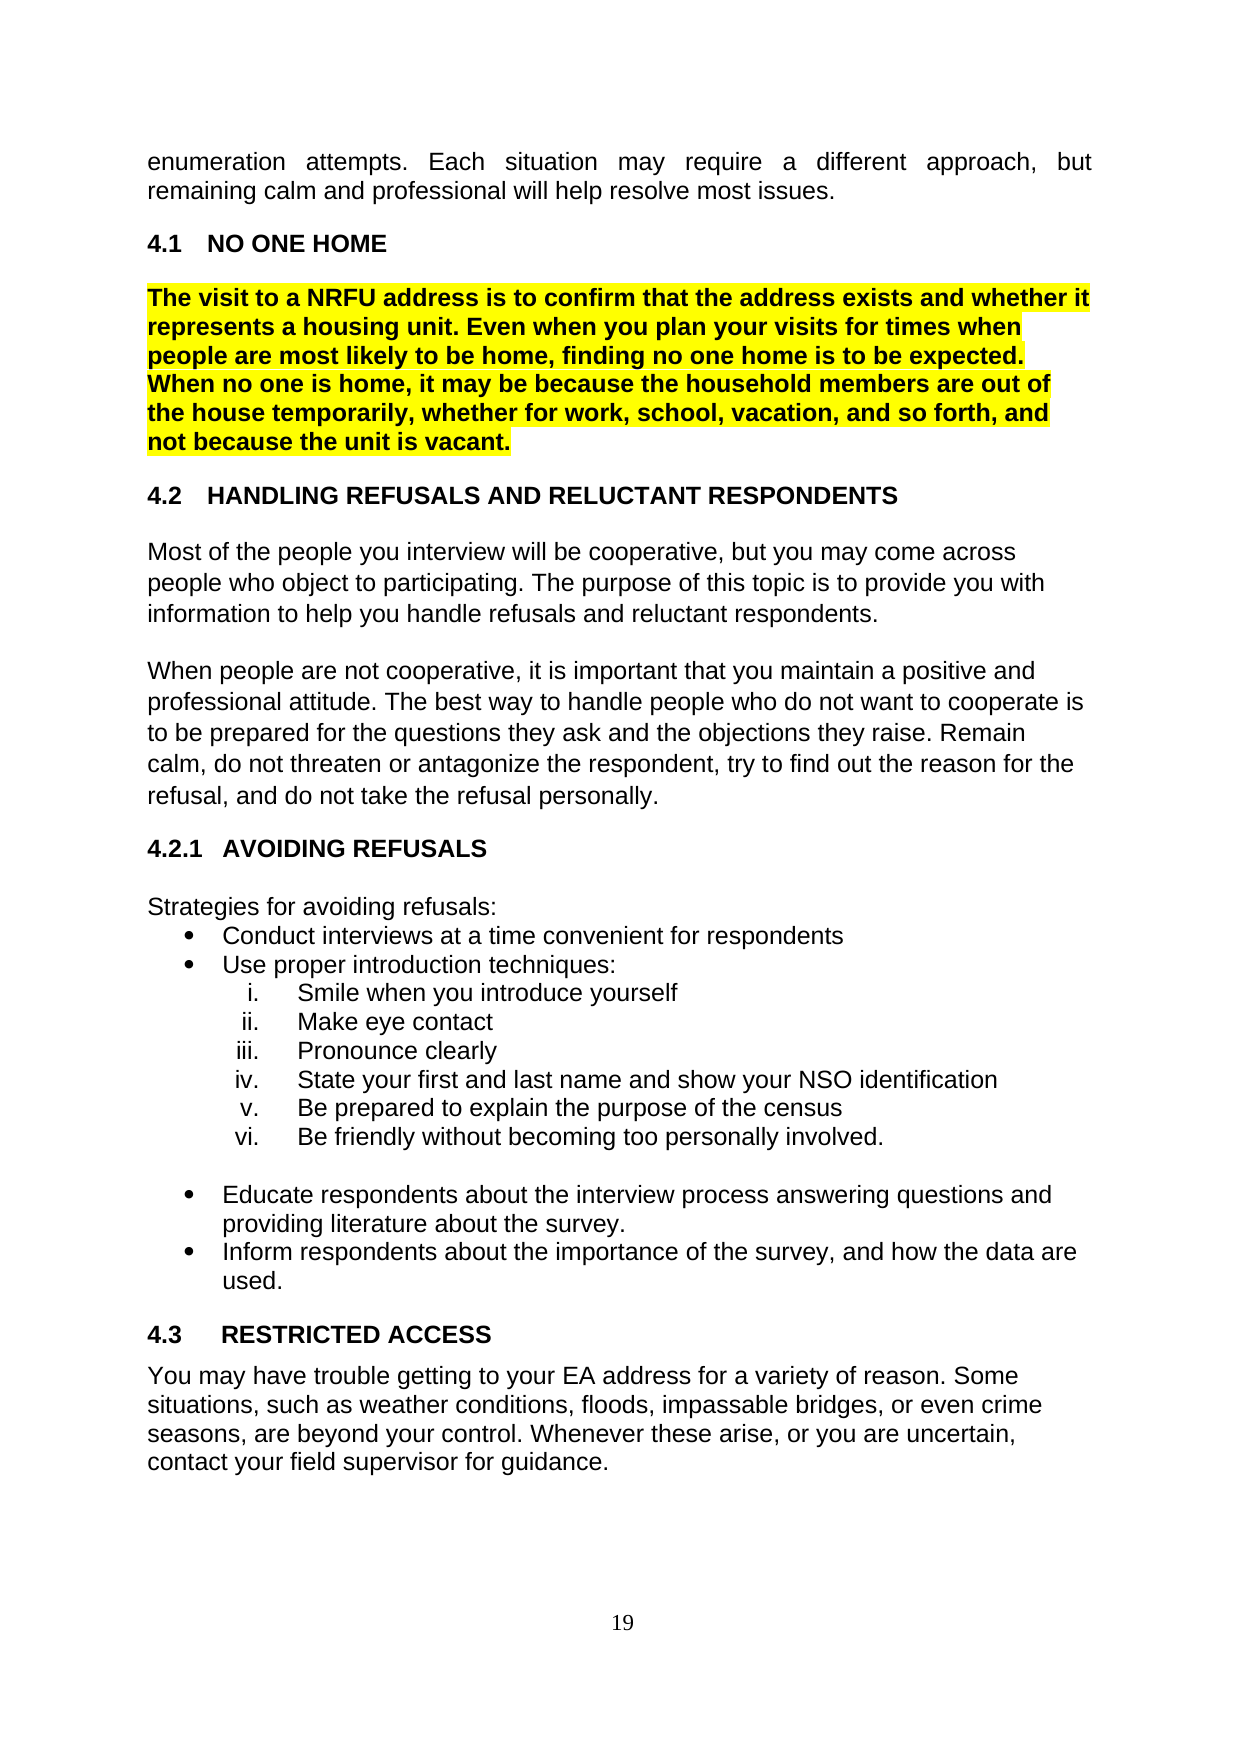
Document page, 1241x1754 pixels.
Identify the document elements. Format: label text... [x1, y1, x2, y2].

list Smile when you introduce yourself [259, 978, 1093, 1007]
text The visit to a NRFU address is to confirm that the address exists and whether it represents a housing unit. Even when you plan your visits for times when people are most likely to be home, finding no one home is to be expected. When no one is home, it may be because the household members are out of the house temporarily, whether for work, school, vacation, and so forth, and not because the unit is vacant. [147, 283, 1093, 456]
text Strategies for avoiding refusals: [147, 892, 1093, 921]
subtitle RESTRICTED ACCESS [147, 1320, 1093, 1349]
list Make eye contact [259, 1007, 1093, 1036]
list State your first and last name and show your NSO identification [259, 1065, 1093, 1093]
list Inform respondents about the importance of the survey, and how the data are used. [184, 1237, 1093, 1295]
subtitle AVOIDING REFUSALS [147, 834, 1093, 863]
list Use proper introduction techniques: [184, 949, 1093, 978]
list Pronounce clearly [259, 1036, 1093, 1065]
text When people are not cooperative, it is important that you maintain a positive and professional attitude. The best way to handle people who do not want to cooperate is to be prepared for the questions they ask and the objections they raise. Remain calm, do not threaten or antagonize the respondent, try to find out the reason for the refusal, and do not take the refusal personally. [147, 653, 1093, 809]
text Most of the people you interview will be cooperative, but you may come across people who object to participating. The purpose of this topic is to provide you with information to help you handle refusals and reluctant respondents. [147, 534, 1093, 628]
text You may have trouble getting to your EA address for a variety of reason. Some situations, such as weather conditions, floods, impassable bridges, or even crime seasons, are beyond your control. Whenever these arise, or you are uncertain, contact your field supervisor for guidance. [147, 1361, 1093, 1476]
list Conduct interviews at a time convenient for respondents [184, 921, 1093, 949]
subtitle NO ONE HOME [147, 229, 1093, 258]
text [147, 147, 1093, 204]
subtitle HANDLING REFUSALS AND RELUCTANT RESPONDENTS [147, 481, 1093, 509]
list Educate respondents about the interview process answering questions and providing literature about the survey. [184, 1180, 1093, 1237]
list Be prepared to explain the purpose of the census [259, 1093, 1093, 1122]
list Be friendly without becoming too personally involved. [259, 1122, 1093, 1151]
